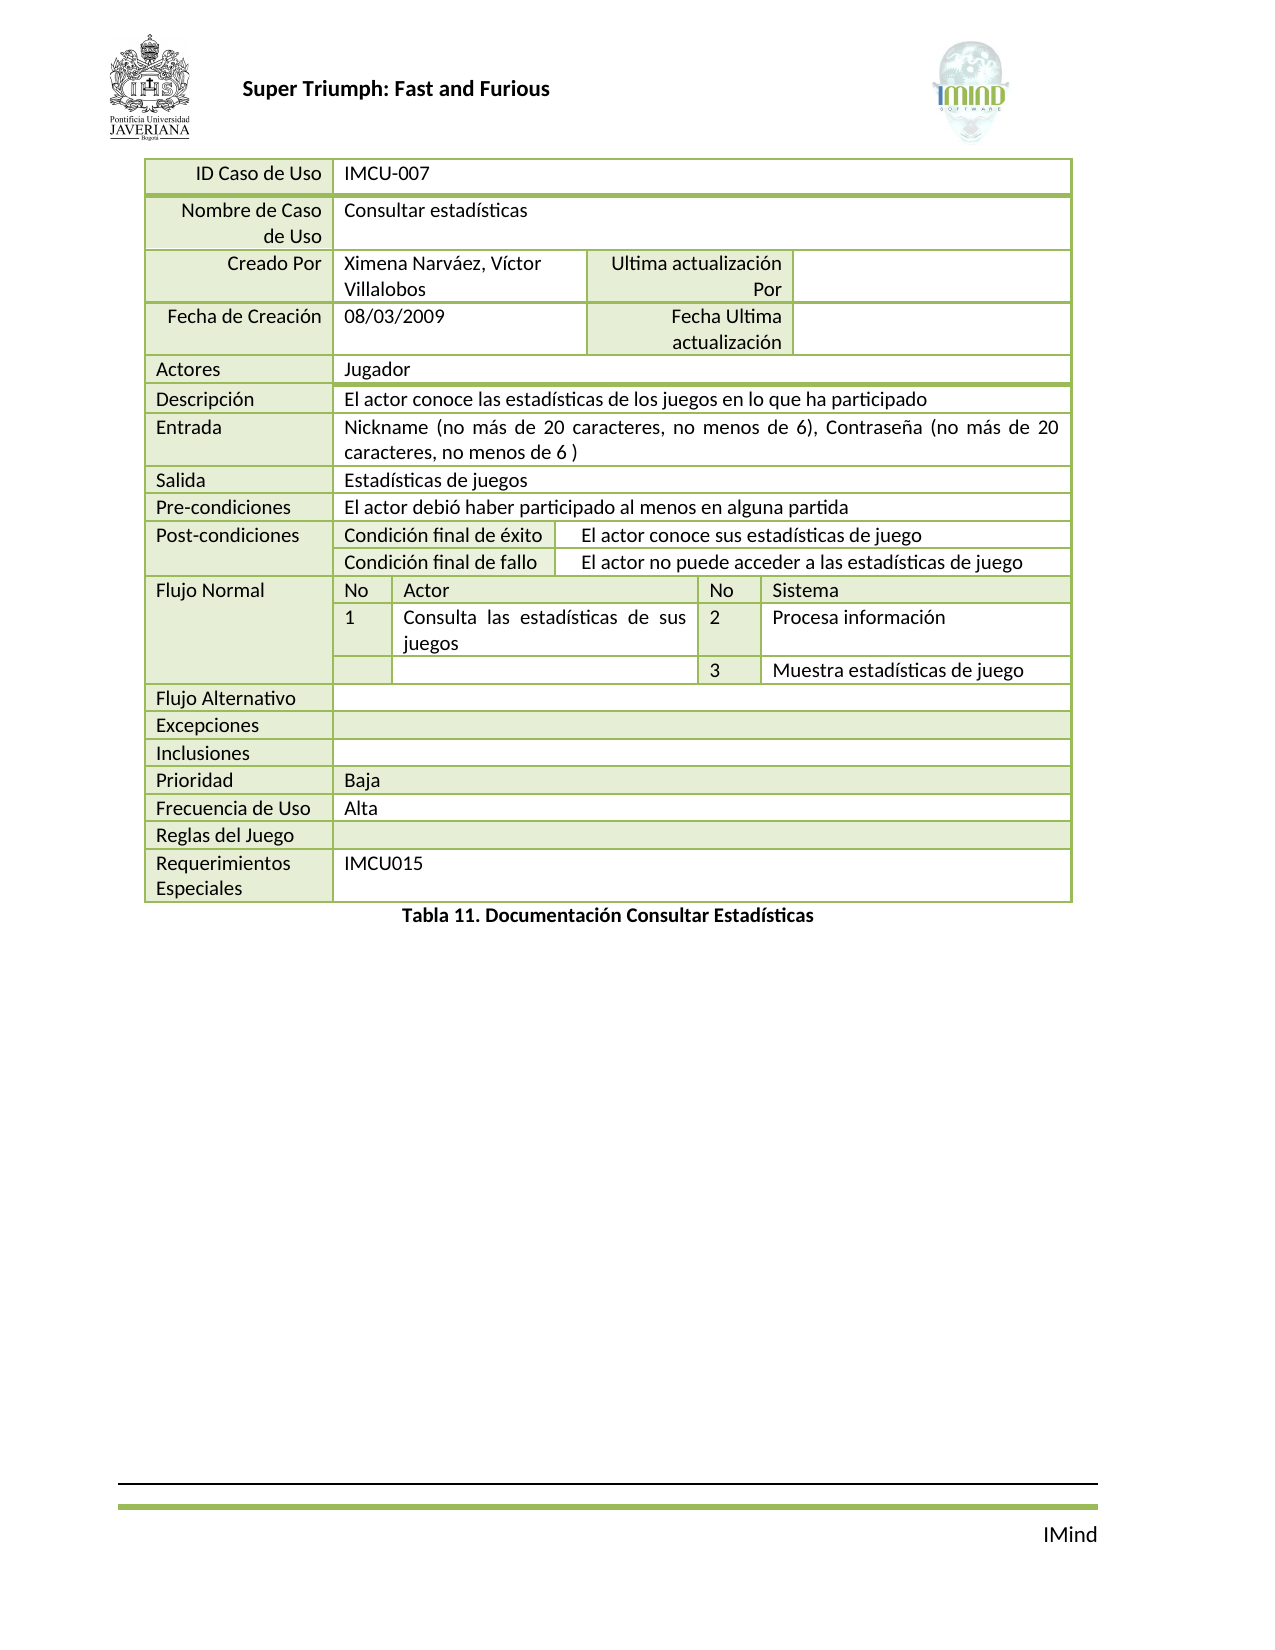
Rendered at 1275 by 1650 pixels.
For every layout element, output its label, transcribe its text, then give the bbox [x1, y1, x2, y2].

table_cell Prioridad [146, 767, 332, 793]
table_cell No [699, 577, 760, 602]
table_cell [334, 712, 1070, 738]
table_cell 3 [699, 657, 760, 683]
table_cell Reglas del Juego [146, 822, 332, 848]
table_cell [334, 657, 391, 683]
table_cell Consulta las estadísticas de sus juegos [393, 604, 697, 655]
table_cell Condición final de fallo [334, 549, 554, 575]
table_cell Frecuencia de Uso [146, 795, 332, 820]
table_header ID Caso de Uso [146, 160, 332, 193]
table_cell [334, 685, 1070, 710]
table_cell Post-condiciones [146, 522, 332, 575]
table_cell Muestra estadísticas de juego [762, 657, 1070, 683]
table_cell [794, 251, 1070, 301]
table_cell Nickname (no más de 20 caracteres, no menos de 6), Contraseña (no más de 20 caracteres, no menos de 6 ) [334, 414, 1070, 465]
table_cell Salida [146, 467, 332, 492]
table_cell Creado Por [146, 251, 332, 301]
table_cell Excepciones [146, 712, 332, 738]
table_cell Inclusiones [146, 740, 332, 765]
table_cell Flujo Normal [146, 577, 332, 683]
picture [109, 34, 190, 141]
table_cell Requerimientos Especiales [146, 850, 332, 901]
table_cell El actor conoce sus estadísticas de juego [556, 522, 1070, 547]
table_cell 1 [334, 604, 391, 655]
table_cell Ultima actualización Por [588, 251, 792, 301]
table_cell Ximena Narváez, Víctor Villalobos [334, 251, 586, 301]
table_cell Alta [334, 795, 1070, 820]
table_cell El actor no puede acceder a las estadísticas de juego [556, 549, 1070, 575]
table_cell Actores [146, 356, 332, 382]
table_cell Sistema [762, 577, 1070, 602]
table_cell Baja [334, 767, 1070, 793]
table_cell Pre-condiciones [146, 494, 332, 520]
table_cell El actor debió haber participado al menos en alguna partida [334, 494, 1070, 520]
text Tabla 11. Documentación Consultar Estadísticas [118, 903, 1098, 928]
table_cell Actor [393, 577, 697, 602]
table_cell Procesa información [762, 604, 1070, 655]
table_cell Entrada [146, 414, 332, 465]
table_cell [334, 822, 1070, 848]
table_cell 2 [699, 604, 760, 655]
table_cell El actor conoce las estadísticas de los juegos en lo que ha participado [334, 387, 1070, 412]
table_cell IMCU015 [334, 850, 1070, 901]
table_cell Jugador [334, 356, 1070, 382]
table_cell Nombre de Caso de Uso [146, 198, 332, 248]
table_cell No [334, 577, 391, 602]
table_cell Estadísticas de juegos [334, 467, 1070, 492]
table_header IMCU-007 [334, 160, 1070, 193]
picture [931, 41, 1016, 149]
table_cell Fecha de Creación [146, 304, 332, 354]
table_cell 08/03/2009 [334, 304, 586, 354]
table_cell Condición final de éxito [334, 522, 554, 547]
table_cell Flujo Alternativo [146, 685, 332, 710]
table_cell [334, 740, 1070, 765]
table_cell Consultar estadísticas [334, 198, 1070, 248]
table_cell Descripción [146, 384, 332, 412]
table_cell [794, 304, 1070, 354]
table_cell Fecha Ultima actualización [588, 304, 792, 354]
table_cell [393, 657, 697, 683]
